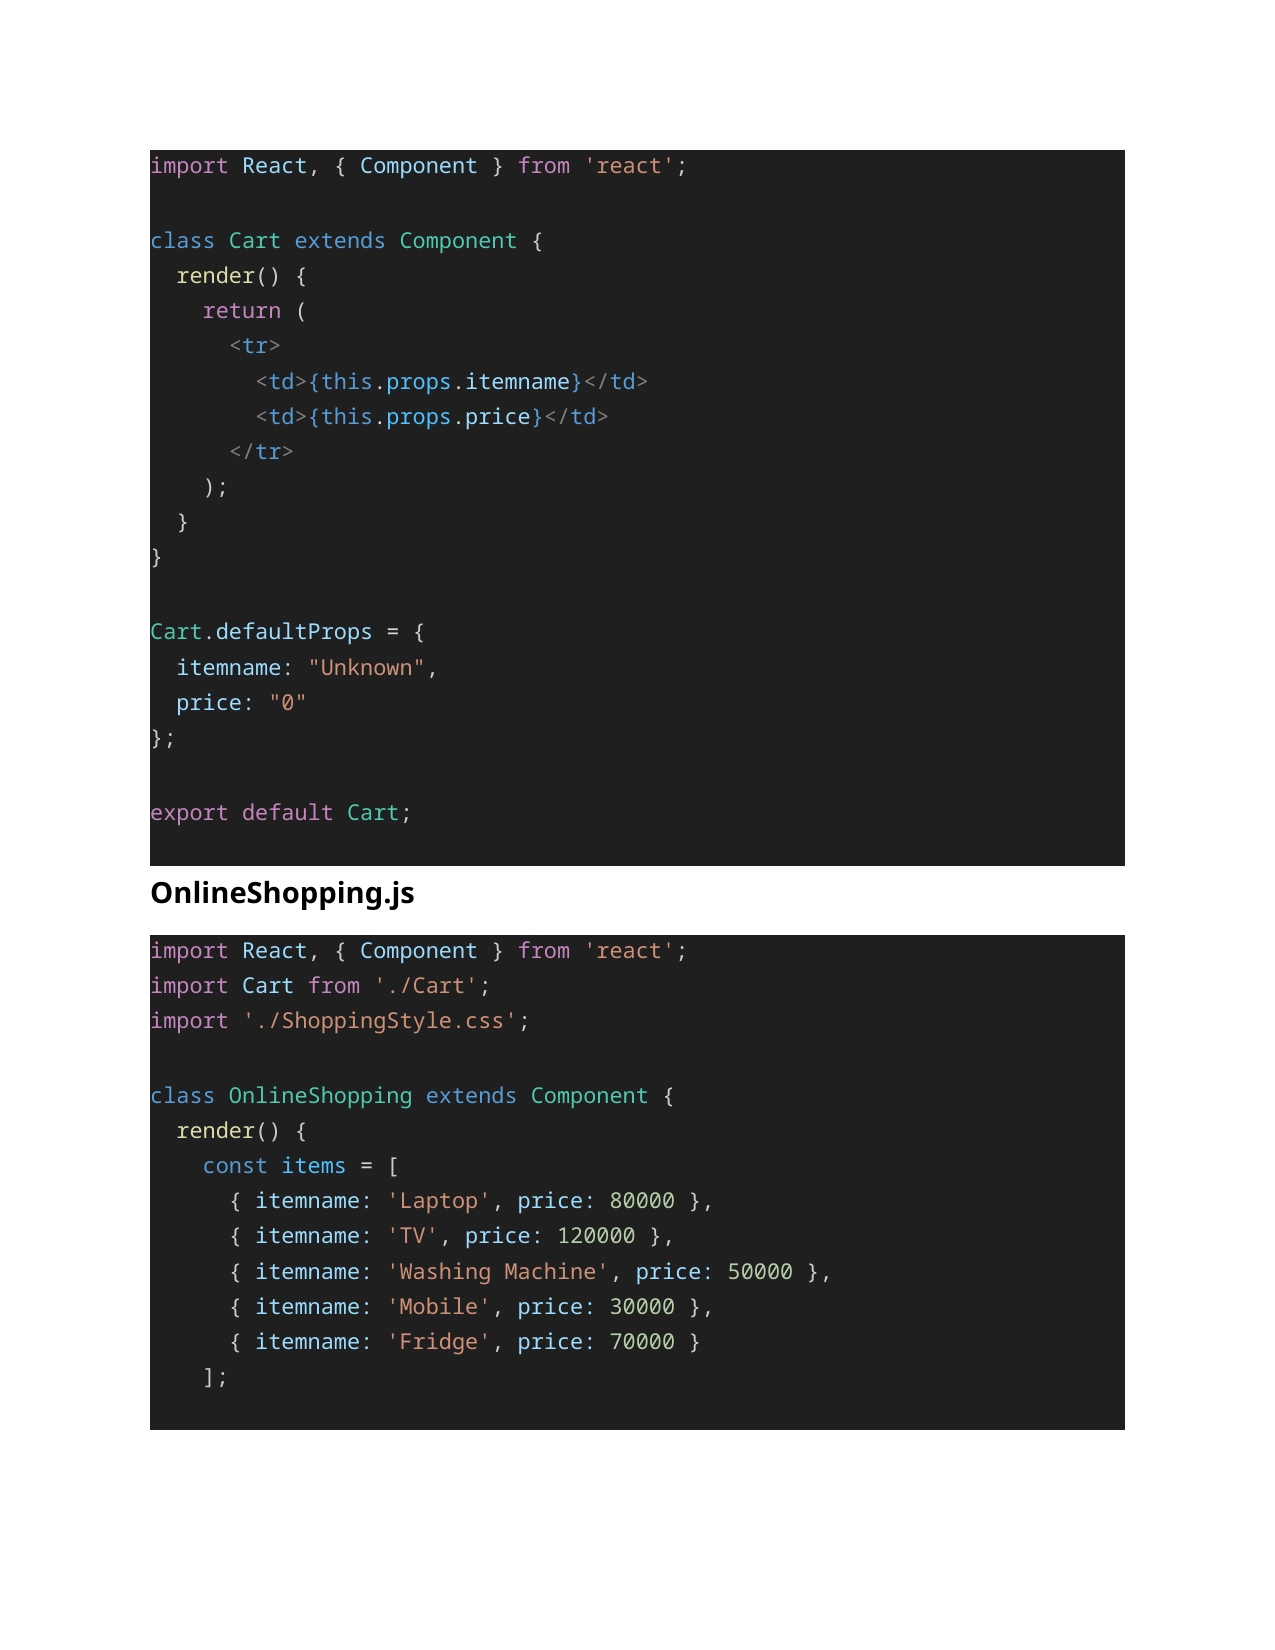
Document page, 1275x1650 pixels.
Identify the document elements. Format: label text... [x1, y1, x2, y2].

text render() { [150, 260, 1125, 290]
text } [150, 506, 1125, 536]
text const items = [ [150, 1150, 1125, 1180]
text { itemname: 'Washing Machine', price: 50000 }, [150, 1256, 1125, 1285]
text price: "0" [150, 687, 1125, 716]
text import React, { Component } from 'react'; [150, 935, 1125, 964]
text return ( [150, 295, 1125, 325]
text class Cart extends Component { [150, 225, 1125, 255]
text } [150, 541, 1125, 571]
text <td>{this.props.itemname}</td> [150, 366, 1125, 395]
text ); [150, 471, 1125, 501]
text import './ShoppingStyle.css'; [150, 1005, 1125, 1035]
text import React, { Component } from 'react'; [150, 150, 1125, 180]
text { itemname: 'Fridge', price: 70000 } [150, 1326, 1125, 1356]
text Cart.defaultProps = { [150, 616, 1125, 646]
text ]; [150, 1361, 1125, 1391]
text </tr> [150, 436, 1125, 466]
text import Cart from './Cart'; [150, 970, 1125, 999]
text export default Cart; [150, 797, 1125, 827]
text class OnlineShopping extends Component { [150, 1080, 1125, 1110]
text itemname: "Unknown", [150, 651, 1125, 681]
text <td>{this.props.price}</td> [150, 401, 1125, 431]
text { itemname: 'Laptop', price: 80000 }, [150, 1185, 1125, 1215]
text render() { [150, 1115, 1125, 1145]
text { itemname: 'Mobile', price: 30000 }, [150, 1291, 1125, 1321]
text OnlineShopping.js [150, 872, 1125, 912]
text { itemname: 'TV', price: 120000 }, [150, 1221, 1125, 1250]
text <tr> [150, 331, 1125, 360]
text }; [150, 722, 1125, 751]
